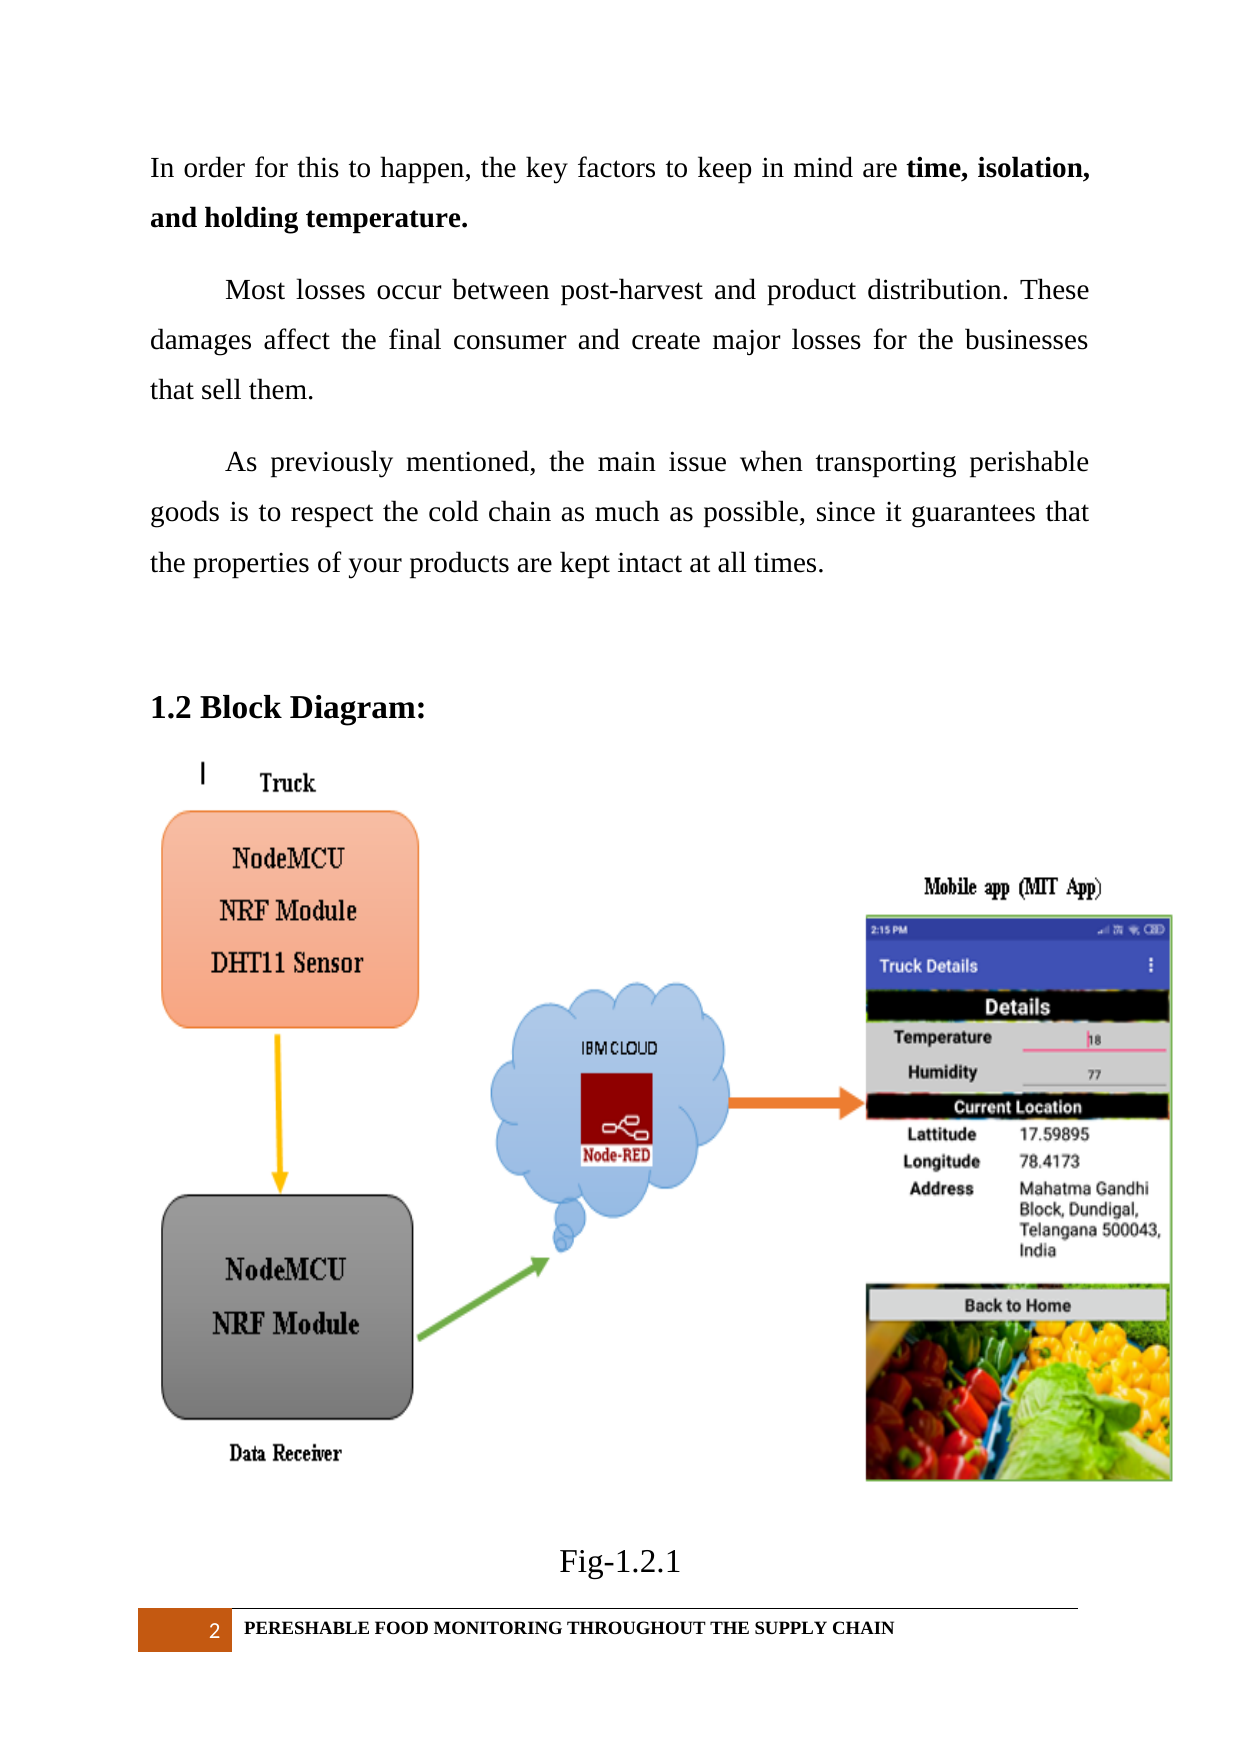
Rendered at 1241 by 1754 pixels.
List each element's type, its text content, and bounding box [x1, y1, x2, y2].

text As previously mentioned, the main issue when transporting perishable goods is to respect the cold chain as much as possible, since it guarantees that the properties of your products are kept intact at all times. [150, 444, 1090, 578]
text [150, 150, 1090, 234]
text Most losses occur between post-harvest and product distribution. These damages affect the final consumer and create major losses for the businesses that sell them. [150, 272, 1090, 406]
picture [150, 740, 1187, 1506]
text 1.2 Block Diagram: [150, 688, 1090, 740]
text Fig-1.2.1 [150, 1541, 1090, 1579]
